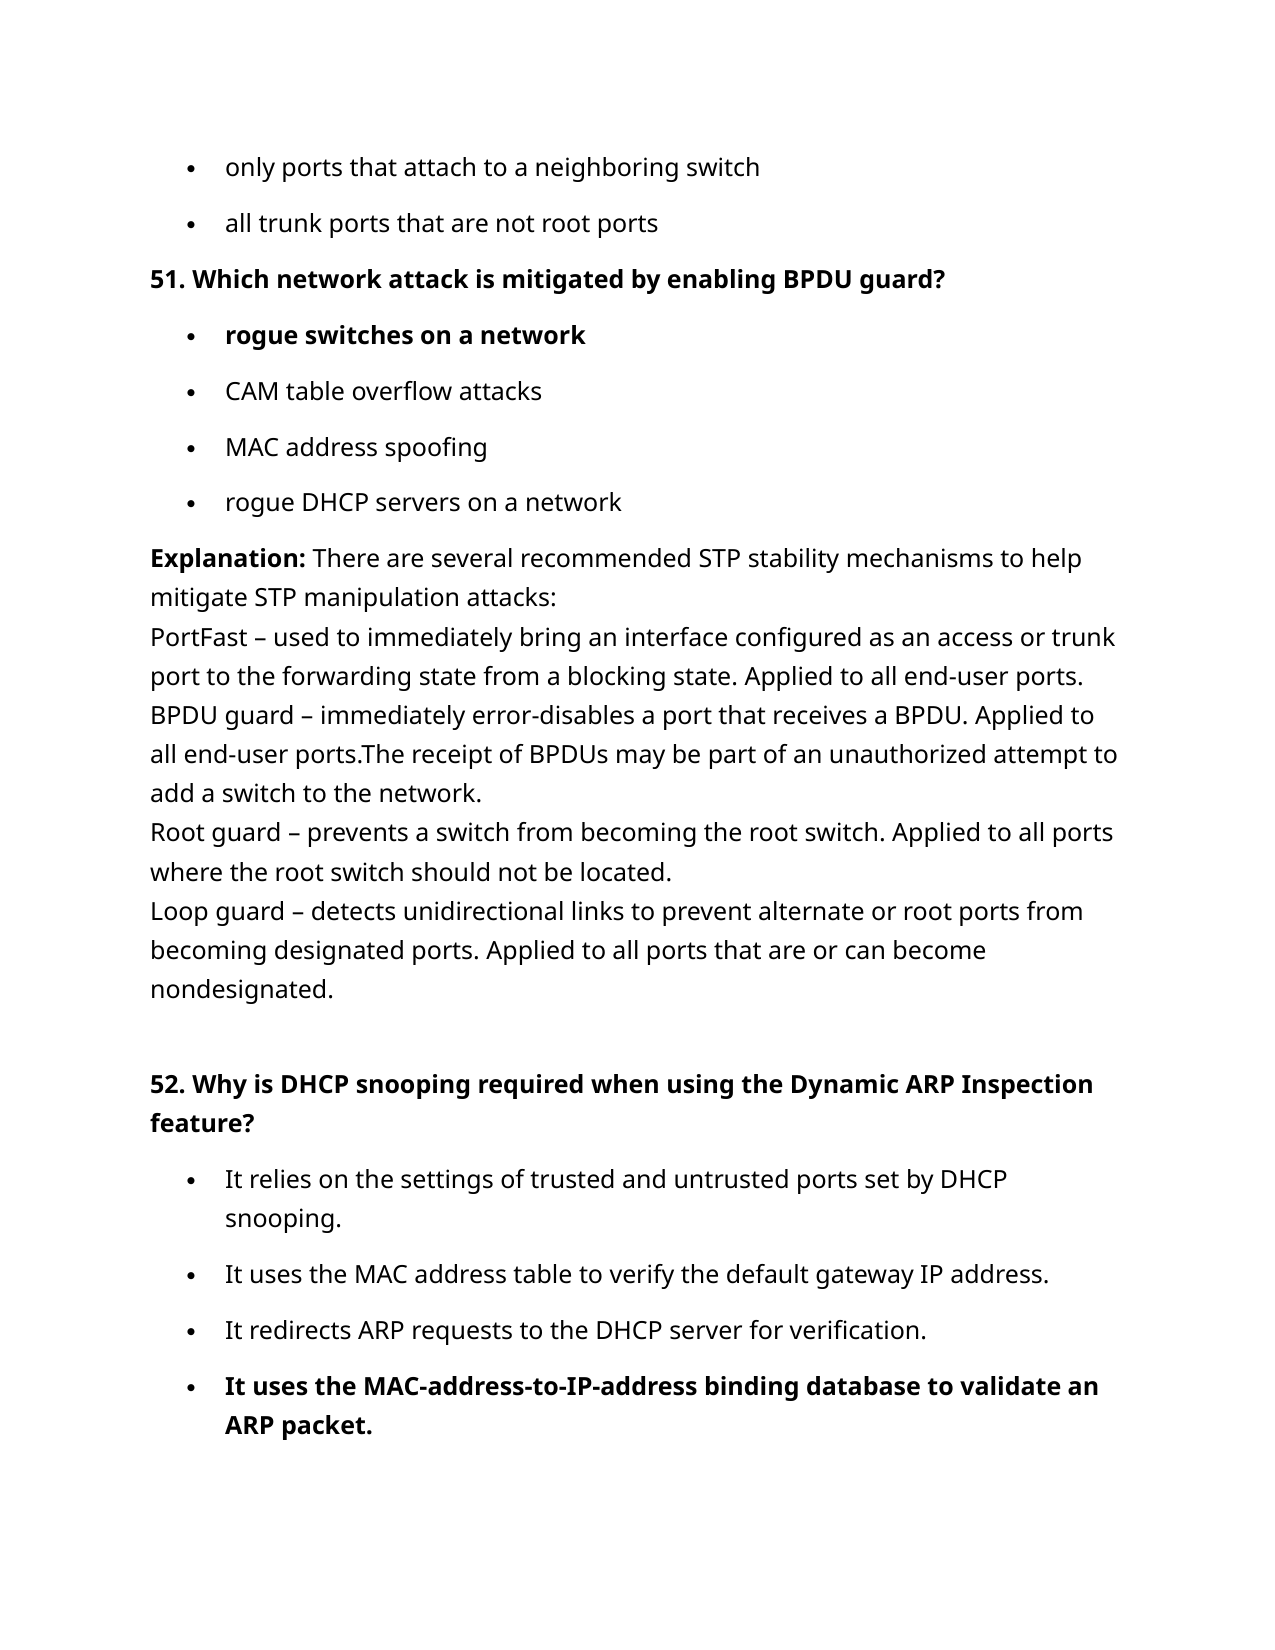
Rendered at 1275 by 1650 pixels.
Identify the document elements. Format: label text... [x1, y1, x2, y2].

list It redirects ARP requests to the DHCP server for verification. [187, 1312, 1125, 1347]
list rogue switches on a network [187, 317, 1125, 352]
text 52. Why is DHCP snooping required when using the Dynamic ARP Inspection feature? [150, 1027, 1125, 1140]
list It uses the MAC address table to verify the default gateway IP address. [187, 1257, 1125, 1291]
list It relies on the settings of trusted and untrusted ports set by DHCP snooping. [187, 1162, 1125, 1235]
list all trunk ports that are not root ports [187, 206, 1125, 240]
text Explanation: There are several recommended STP stability mechanisms to help mitigate STP manipulation attacks: PortFast – used to immediately bring an interface configured as an access or trunk port to the forwarding state from a blocking state. Applied to all end-user ports. BPDU guard – immediately error-disables a port that receives a BPDU. Applied to all end-user ports.The receipt of BPDUs may be part of an unauthorized attempt to add a switch to the network. Root guard – prevents a switch from becoming the root switch. Applied to all ports where the root switch should not be located. Loop guard – detects unidirectional links to prevent alternate or root ports from becoming designated ports. Applied to all ports that are or can become nondesignated. [150, 541, 1125, 1006]
list rogue DHCP servers on a network [187, 485, 1125, 519]
list only ports that attach to a neighboring switch [187, 150, 1125, 184]
list MAC address spoofing [187, 429, 1125, 463]
list It uses the MAC-address-to-IP-address binding database to validate an ARP packet. [187, 1368, 1125, 1442]
text 51. Which network attack is mitigated by enabling BPDU guard? [150, 262, 1125, 296]
list CAM table overflow attacks [187, 373, 1125, 407]
